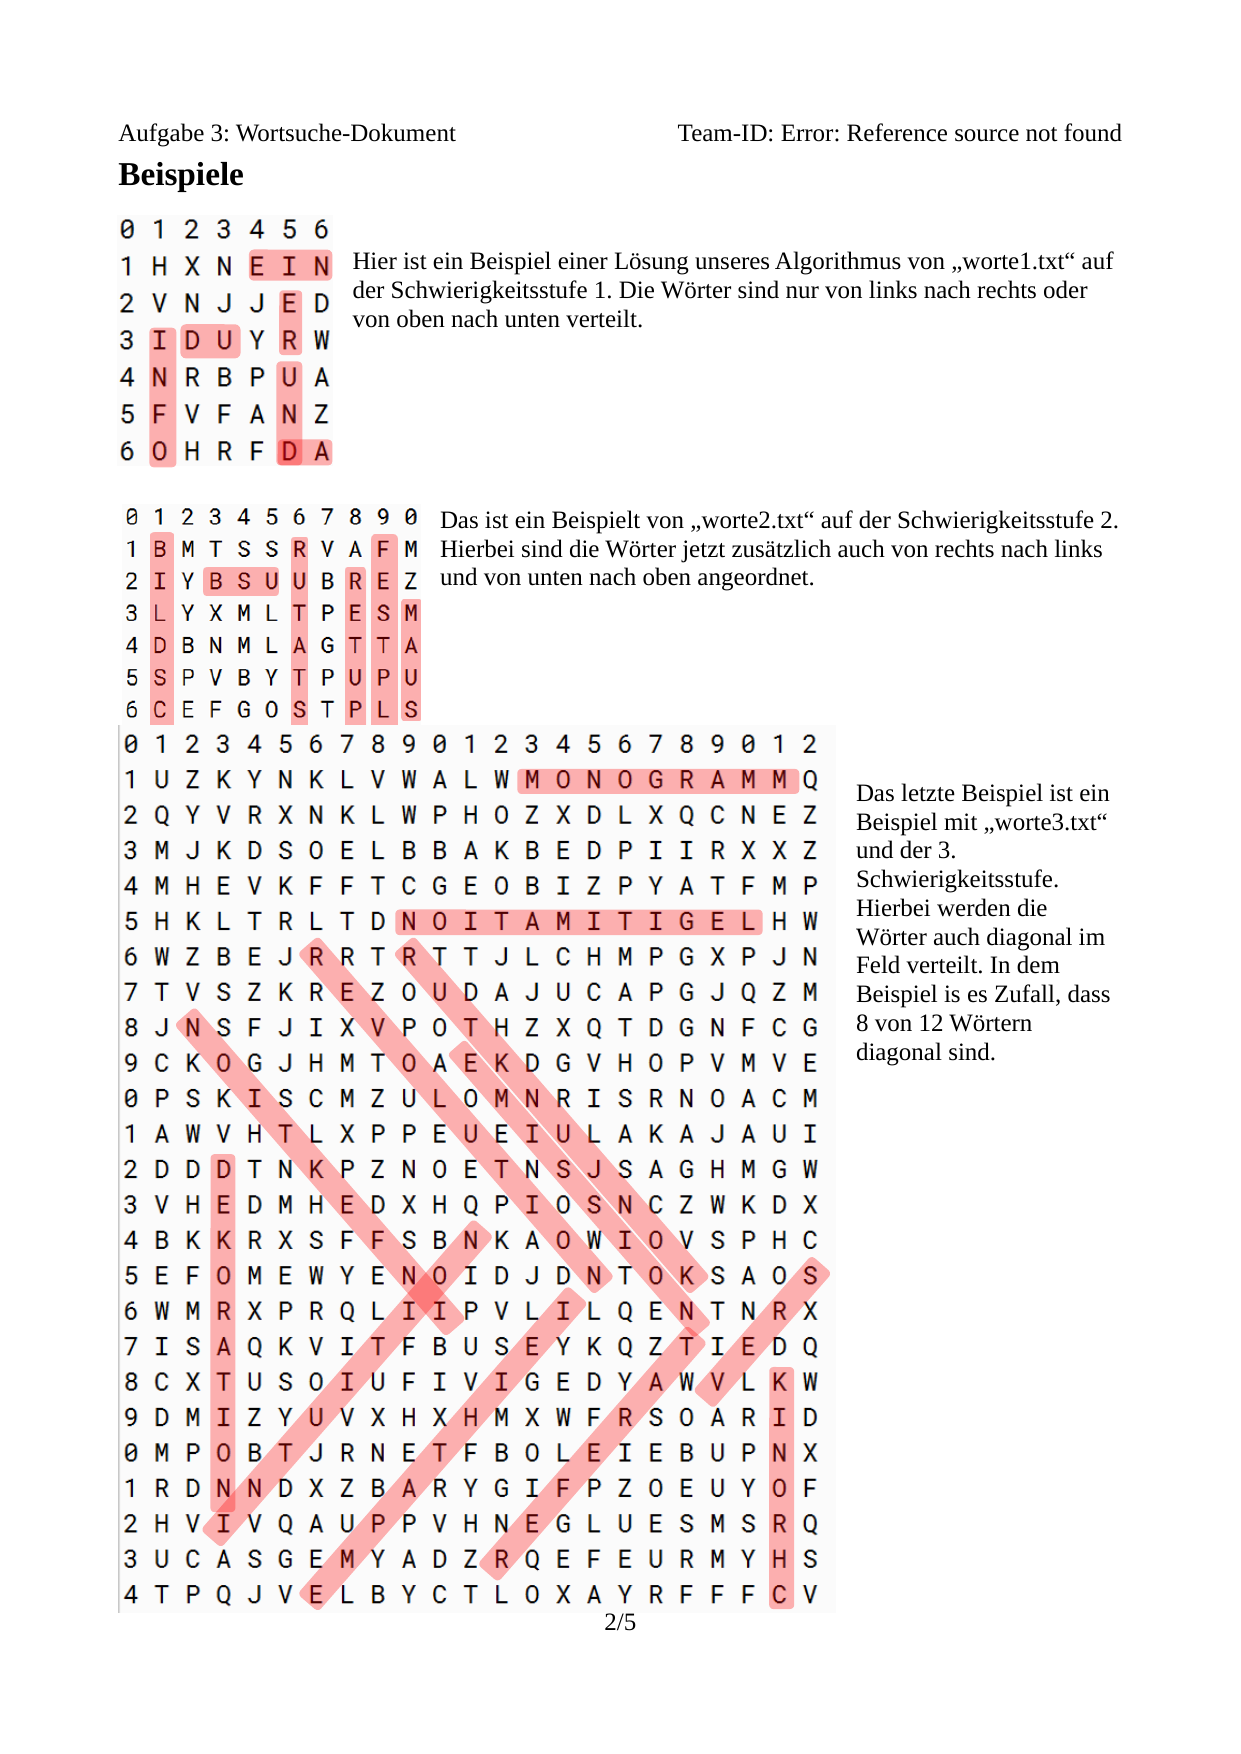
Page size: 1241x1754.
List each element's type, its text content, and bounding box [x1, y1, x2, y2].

picture [118, 504, 836, 1613]
subtitle Beispiele [118, 154, 1122, 192]
text Das ist ein Beispielt von „worte2.txt“ auf der Schwierigkeitsstufe 2. Hierbei sind die Wörter jetzt zusätzlich auch von rechts nach links und von unten nach oben angeordnet. [421, 505, 1122, 591]
text Das letzte Beispiel ist ein Beispiel mit „worte3.txt“ und der 3. Schwierigkeitsstufe. Hierbei werden die Wörter auch diagonal im Feld verteilt. In dem Beispiel is es Zufall, dass 8 von 12 Wörtern diagonal sind. [836, 778, 1122, 1066]
picture [117, 215, 333, 466]
text Hier ist ein Beispiel einer Lösung unseres Algorithmus von „worte1.txt“ auf der Schwierigkeitsstufe 1. Die Wörter sind nur von links nach rechts oder von oben nach unten verteilt. [118, 205, 1122, 332]
